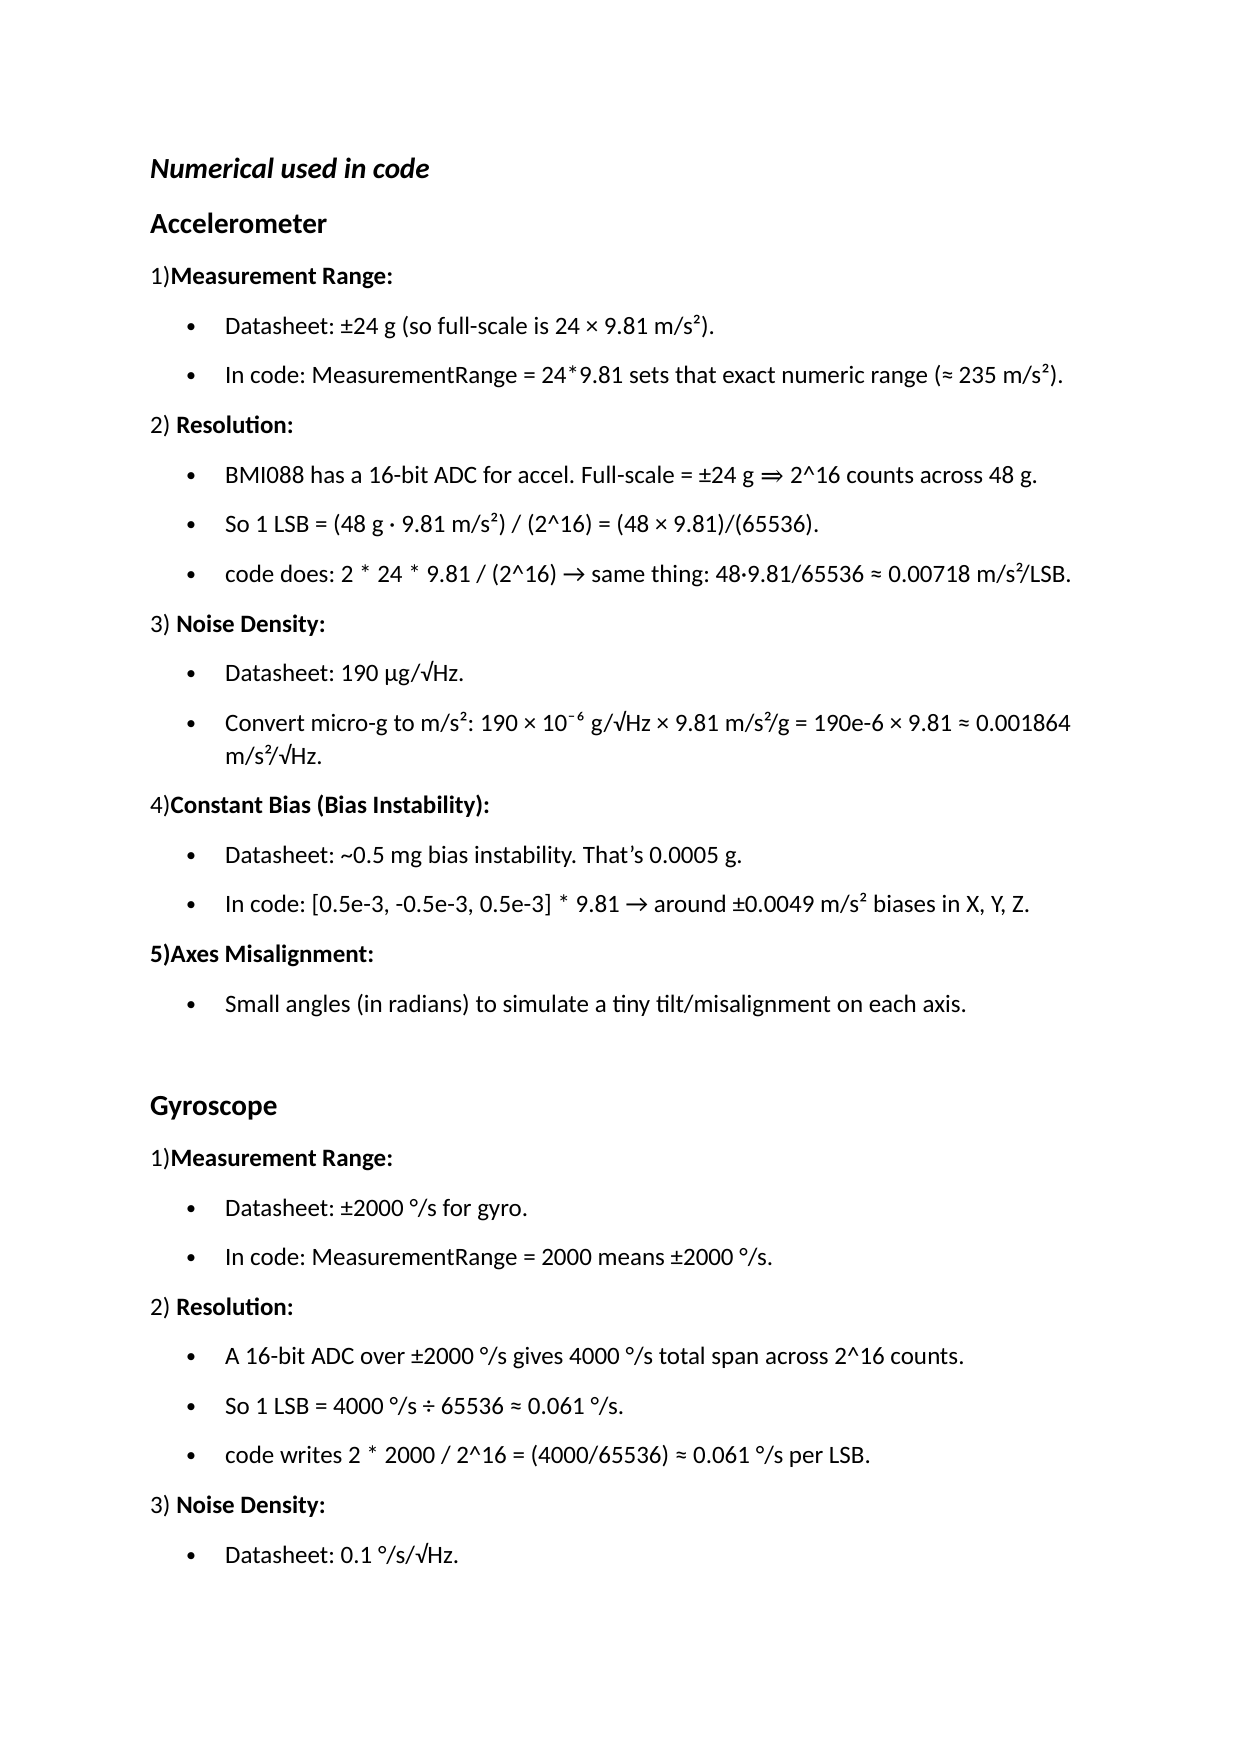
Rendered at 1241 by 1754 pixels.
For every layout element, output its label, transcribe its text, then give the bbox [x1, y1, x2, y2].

text Gyroscope [150, 1087, 1090, 1123]
list code does: 2 * 24 * 9.81 / (2^16) → same thing: 48·9.81/65536 ≈ 0.00718 m/s²/LSB. [187, 558, 1090, 589]
text 2) Resolution: [150, 409, 1090, 439]
text 2) Resolution: [150, 1291, 1090, 1321]
list So 1 LSB = (48 g · 9.81 m/s²) / (2^16) = (48 × 9.81)/(65536). [187, 509, 1090, 539]
text Numerical used in code [150, 150, 1090, 186]
list Datasheet: ±2000 °/s for gyro. [187, 1192, 1090, 1222]
list Small angles (in radians) to simulate a tiny tilt/misalignment on each axis. [187, 988, 1090, 1018]
list Convert micro-g to m/s²: 190 × 10⁻⁶ g/√Hz × 9.81 m/s²/g = 190e-6 × 9.81 ≈ 0.001864 m/s²/√Hz. [187, 707, 1090, 770]
list In code: [0.5e-3, -0.5e-3, 0.5e-3] * 9.81 → around ±0.0049 m/s² biases in X, Y, Z. [187, 889, 1090, 919]
text 3) Noise Density: [150, 1489, 1090, 1520]
text Accelerometer [150, 205, 1090, 241]
text 4)Constant Bias (Bias Instability): [150, 789, 1090, 820]
list A 16-bit ADC over ±2000 °/s gives 4000 °/s total span across 2^16 counts. [187, 1340, 1090, 1371]
list code writes 2 * 2000 / 2^16 = (4000/65536) ≈ 0.061 °/s per LSB. [187, 1439, 1090, 1470]
list Datasheet: 190 μg/√Hz. [187, 657, 1090, 688]
text 3) Noise Density: [150, 608, 1090, 638]
list So 1 LSB = 4000 °/s ÷ 65536 ≈ 0.061 °/s. [187, 1390, 1090, 1421]
list Datasheet: ±24 g (so full-scale is 24 × 9.81 m/s²). [187, 310, 1090, 340]
text 1)Measurement Range: [150, 1142, 1090, 1173]
list BMI088 has a 16-bit ADC for accel. Full-scale = ±24 g ⇒ 2^16 counts across 48 g. [187, 458, 1090, 489]
text 1)Measurement Range: [150, 260, 1090, 291]
list Datasheet: ~0.5 mg bias instability. That’s 0.0005 g. [187, 839, 1090, 869]
list In code: MeasurementRange = 2000 means ±2000 °/s. [187, 1241, 1090, 1272]
text 5)Axes Misalignment: [150, 938, 1090, 969]
list Datasheet: 0.1 °/s/√Hz. [187, 1539, 1090, 1569]
list In code: MeasurementRange = 24*9.81 sets that exact numeric range (≈ 235 m/s²). [187, 359, 1090, 390]
